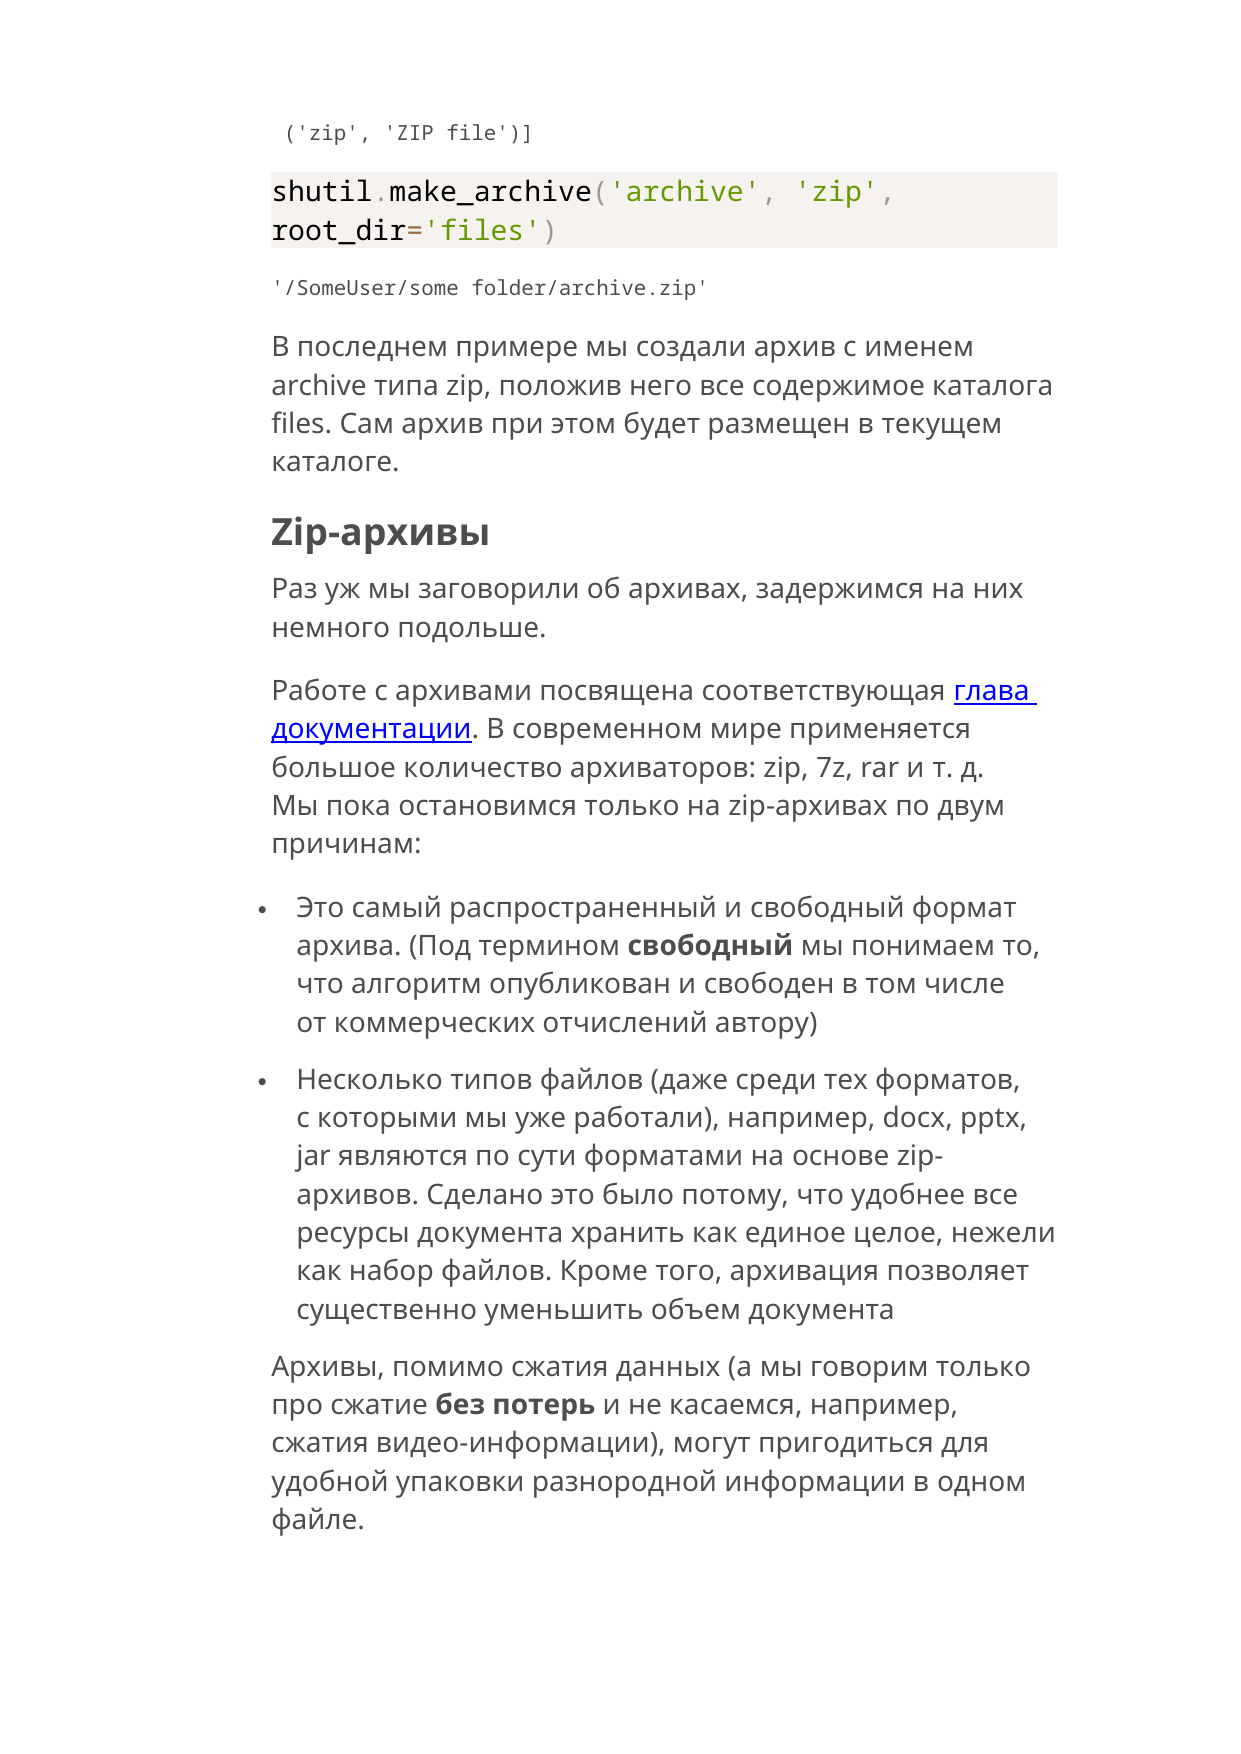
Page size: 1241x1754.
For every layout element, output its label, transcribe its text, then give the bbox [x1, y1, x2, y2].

list Несколько типов файлов (даже среди тех форматов, с которыми мы уже работали), например, docx, pptx, jar являются по сути форматами на основе zip-архивов. Сделано это было потому, что удобнее все ресурсы документа хранить как единое целое, нежели как набор файлов. Кроме того, архивация позволяет существенно уменьшить объем документа [258, 1059, 1058, 1327]
text ('zip', 'ZIP file')] [271, 118, 1058, 147]
list Это самый распространенный и свободный формат архива. (Под термином свободный мы понимаем то, что алгоритм опубликован и свободен в том числе от коммерческих отчислений автору) [258, 887, 1058, 1040]
text Zip-архивы [271, 505, 1058, 556]
text Архивы, помимо сжатия данных (а мы говорим только про сжатие без потерь и не касаемся, например, сжатия видео-информации), могут пригодиться для удобной упаковки разнородной информации в одном файле. [271, 1346, 1058, 1538]
text В последнем примере мы создали архив с именем archive типа zip, положив него все содержимое каталога files. Сам архив при этом будет размещен в текущем каталоге. [271, 327, 1058, 480]
text Раз уж мы заговорили об архивах, задержимся на них немного подольше. [271, 568, 1058, 645]
text '/SomeUser/some folder/archive.zip' [271, 273, 1058, 302]
text shutil.make_archive('archive', 'zip', root_dir='files') [271, 172, 1058, 248]
text Работе с архивами посвящена соответствующая глава документации. В современном мире применяется большое количество архиваторов: zip, 7z, rar и т. д. Мы пока остановимся только на zip-архивах по двум причинам: [271, 670, 1058, 862]
